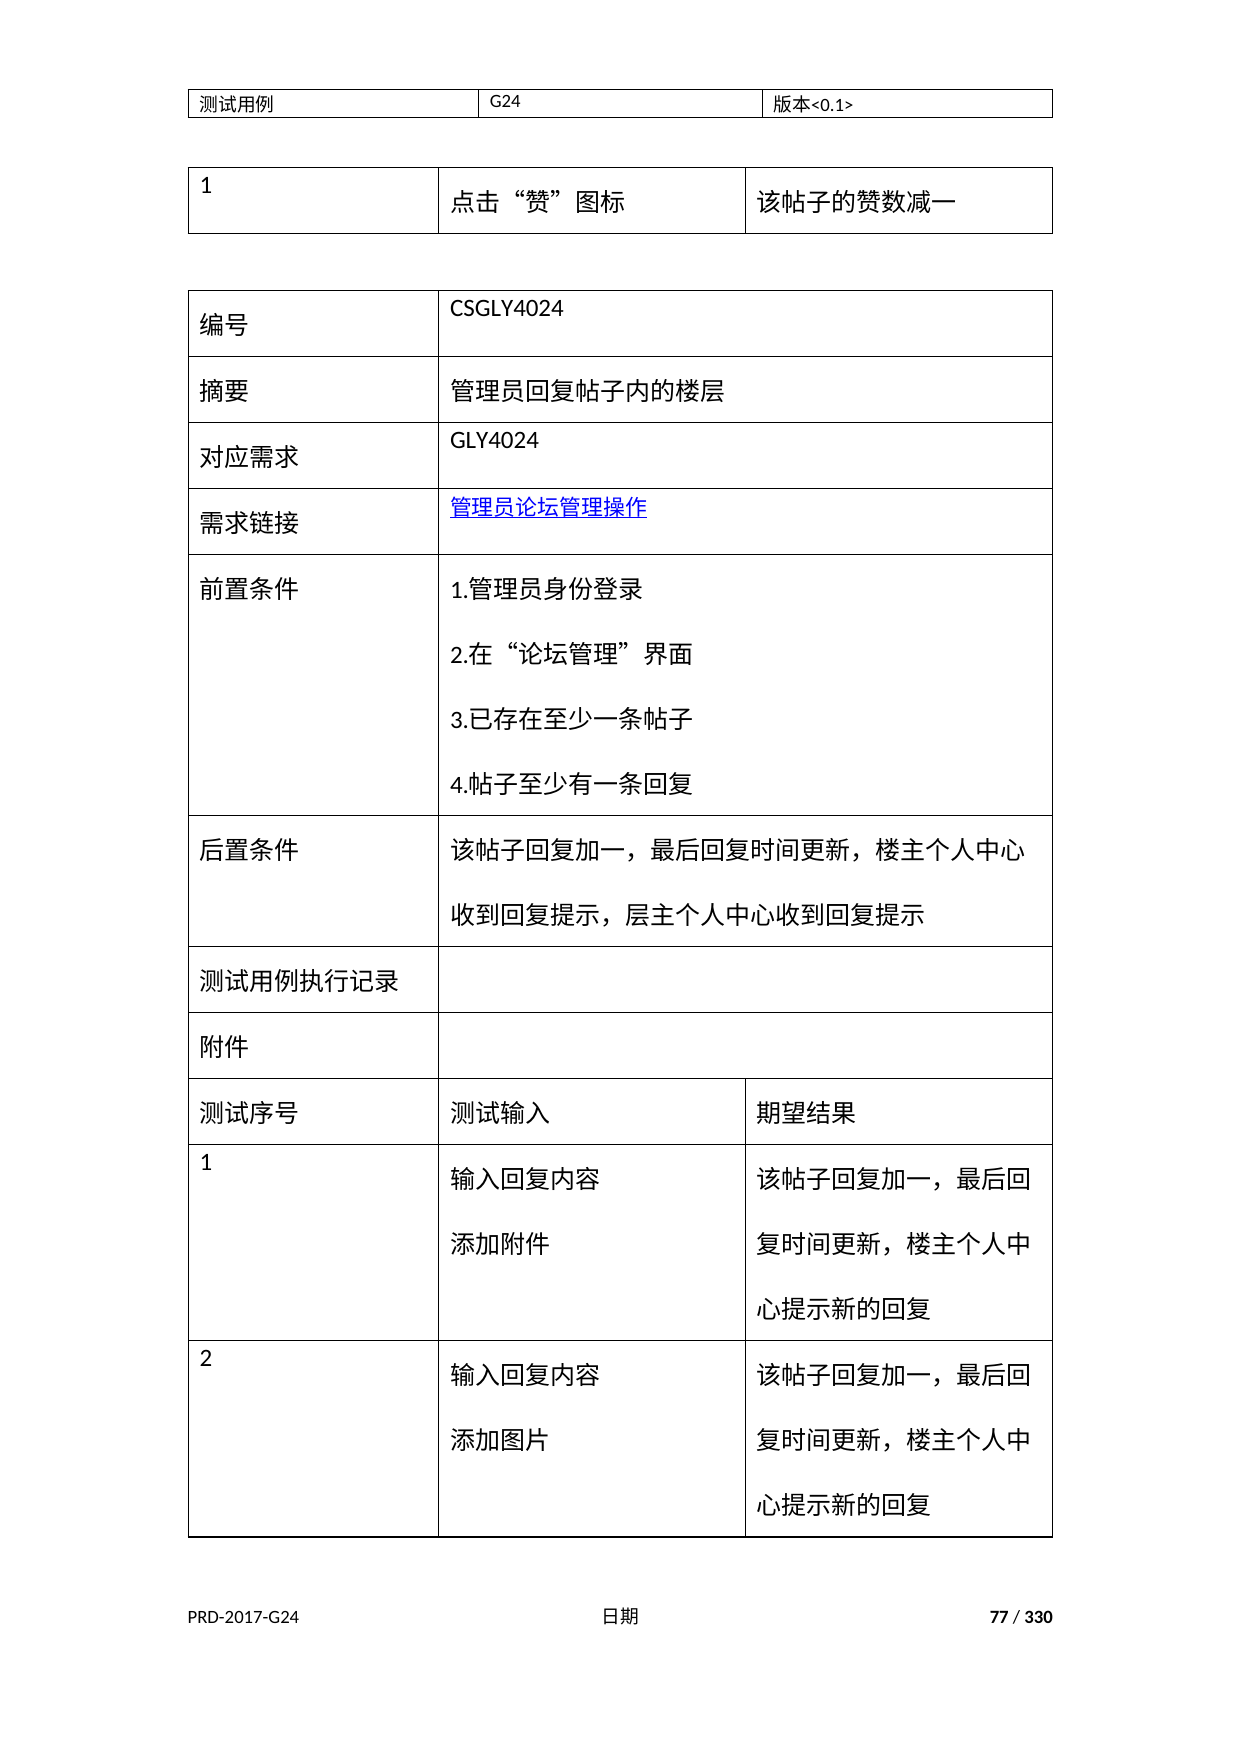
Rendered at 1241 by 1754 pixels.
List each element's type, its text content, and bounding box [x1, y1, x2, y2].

table_cell 该帖子回复加一，最后回复时间更新，楼主个人中心提示新的回复 [746, 1145, 1052, 1340]
table_cell GLY4024 [439, 423, 1052, 488]
table_cell 该帖子回复加一，最后回复时间更新，楼主个人中心提示新的回复 [746, 1341, 1052, 1536]
table_cell 摘要 [189, 357, 438, 422]
table_cell 对应需求 [189, 423, 438, 488]
table_cell 该帖子回复加一，最后回复时间更新，楼主个人中心收到回复提示，层主个人中心收到回复提示 [439, 816, 1052, 946]
table_header 编号 [189, 291, 438, 356]
table_cell 附件 [189, 1013, 438, 1078]
table_cell 管理员回复帖子内的楼层 [439, 357, 1052, 422]
table_cell 期望结果 [746, 1079, 1052, 1144]
table_cell [439, 1013, 1052, 1078]
table_cell 前置条件 [189, 555, 438, 815]
table_cell 需求链接 [189, 489, 438, 554]
table_cell 2 [189, 1341, 438, 1536]
table_cell 测试用例执行记录 [189, 947, 438, 1012]
table_cell 后置条件 [189, 816, 438, 946]
table_cell 点击“赞”图标 [439, 168, 745, 233]
table_cell 输入回复内容 添加图片 [439, 1341, 745, 1536]
table_cell 测试输入 [439, 1079, 745, 1144]
table_cell [439, 947, 1052, 1012]
table_cell 管理员论坛管理操作 [439, 489, 1052, 554]
table_cell 1 [189, 168, 438, 233]
table_header CSGLY4024 [439, 291, 1052, 356]
table_cell 该帖子的赞数减一 [746, 168, 1052, 233]
table_cell 1 [189, 1145, 438, 1340]
table_cell 1.管理员身份登录 2.在“论坛管理”界面 3.已存在至少一条帖子 4.帖子至少有一条回复 [439, 555, 1052, 815]
table_cell 输入回复内容 添加附件 [439, 1145, 745, 1340]
table_cell 测试序号 [189, 1079, 438, 1144]
